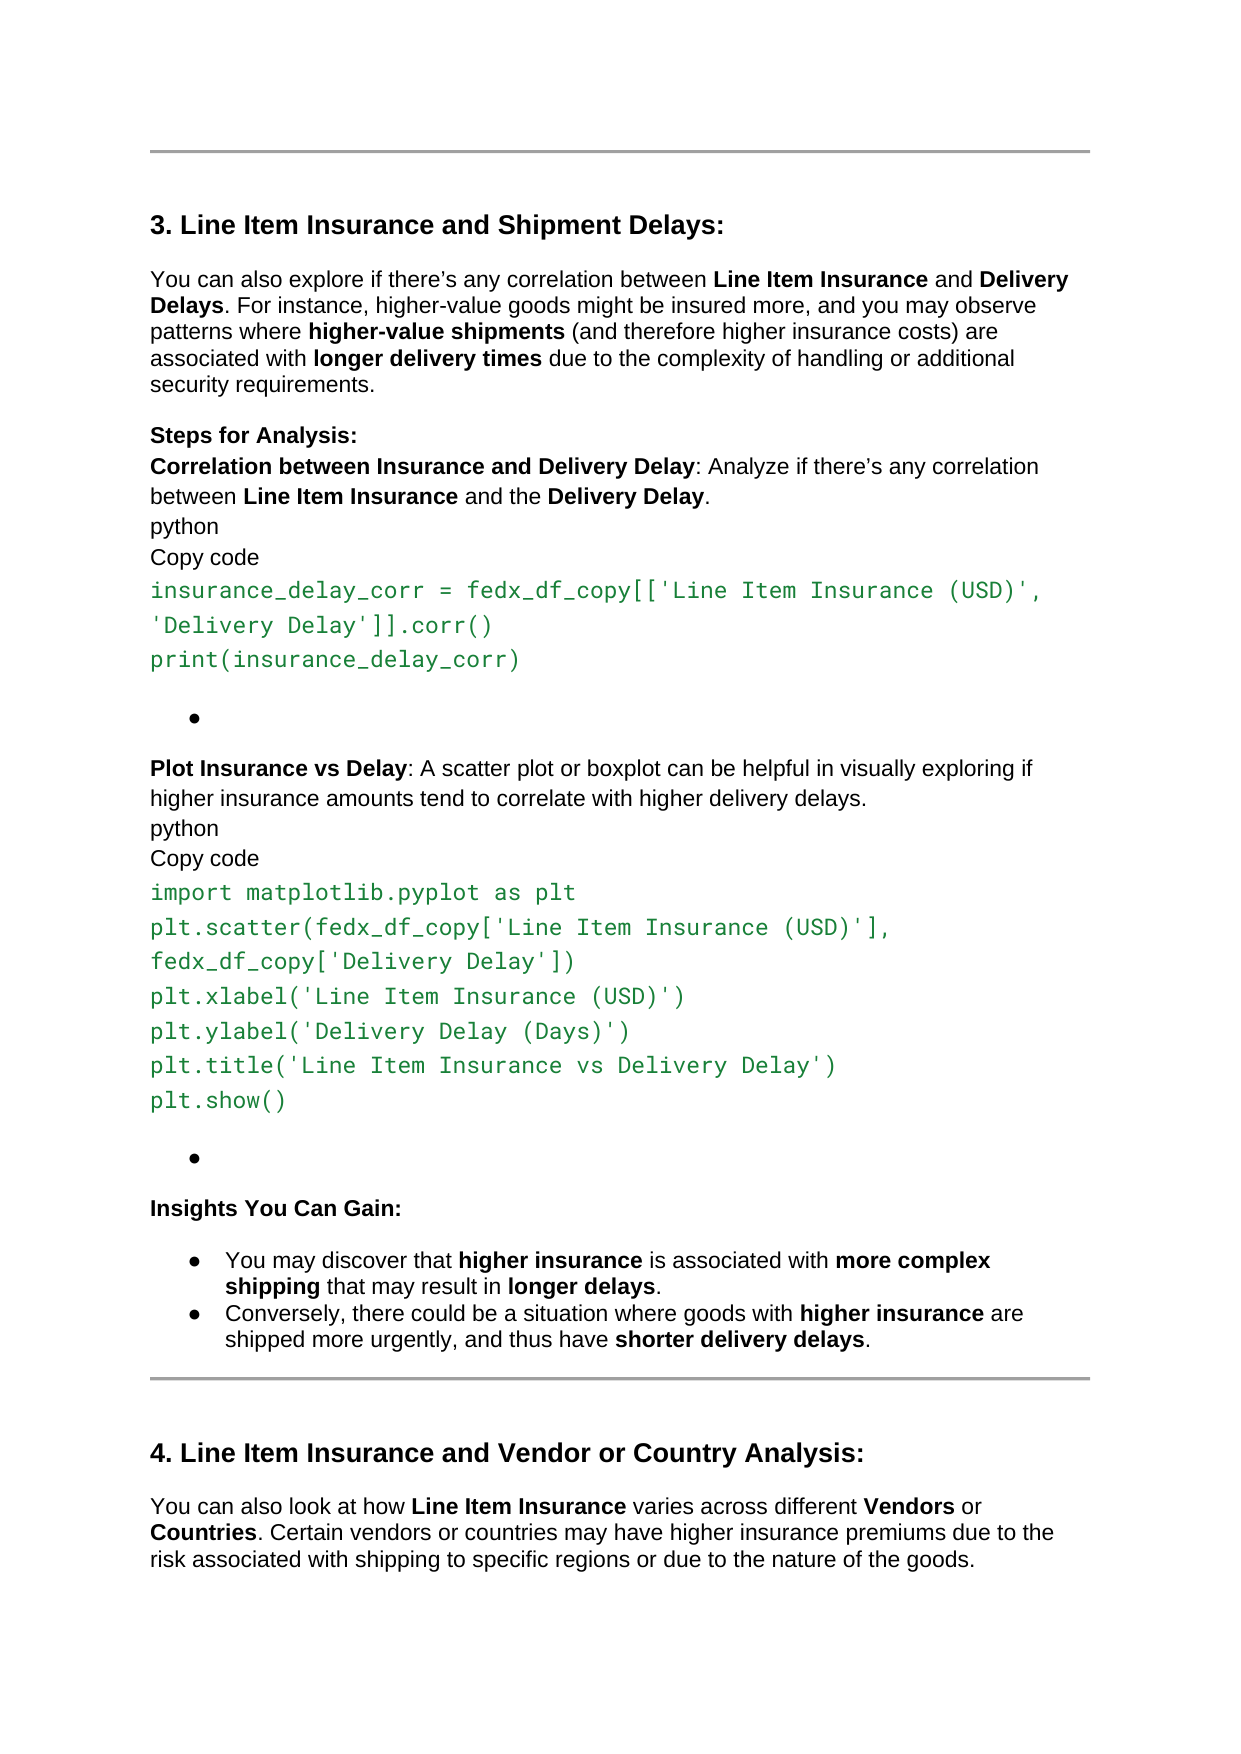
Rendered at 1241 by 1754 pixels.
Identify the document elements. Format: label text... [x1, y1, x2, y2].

text print(insurance_delay_corr) [150, 644, 1090, 674]
text You can also explore if there’s any correlation between Line Item Insurance and Delivery Delays. For instance, higher-value goods might be insured more, and you may observe patterns where higher-value shipments (and therefore higher insurance costs) are associated with longer delivery times due to the complexity of handling or additional security requirements. [150, 266, 1090, 397]
list You may discover that higher insurance is associated with more complex shipping that may result in longer delays. [187, 1247, 1090, 1299]
subtitle Insights You Can Gain: [150, 1195, 1090, 1222]
text Plot Insurance vs Delay: A scatter plot or boxplot can be helpful in visually exploring if higher insurance amounts tend to correlate with higher delivery delays. python Copy code import matplotlib.pyplot as plt [150, 755, 1090, 906]
text plt.show() [150, 1084, 1090, 1114]
subtitle 4. Line Item Insurance and Vendor or Country Analysis: [150, 1437, 1090, 1468]
text plt.ylabel('Delivery Delay (Days)') [150, 1015, 1090, 1045]
list Conversely, there could be a situation where goods with higher insurance are shipped more urgently, and thus have shorter delivery delays. [187, 1299, 1090, 1352]
subtitle 3. Line Item Insurance and Shipment Delays: [150, 209, 1090, 241]
subtitle Steps for Analysis: [150, 422, 1090, 449]
text plt.scatter(fedx_df_copy['Line Item Insurance (USD)'], fedx_df_copy['Delivery Delay']) [150, 911, 1090, 976]
text Correlation between Insurance and Delivery Delay: Analyze if there’s any correlation between Line Item Insurance and the Delivery Delay. python Copy code insurance_delay_corr = fedx_df_copy[['Line Item Insurance (USD)', 'Delivery Delay']].corr() [150, 453, 1090, 639]
text You can also look at how Line Item Insurance varies across different Vendors or Countries. Certain vendors or countries may have higher insurance premiums due to the risk associated with shipping to specific regions or due to the nature of the goods. [150, 1493, 1090, 1572]
text plt.xlabel('Line Item Insurance (USD)') [150, 980, 1090, 1011]
text plt.title('Line Item Insurance vs Delivery Delay') [150, 1050, 1090, 1080]
